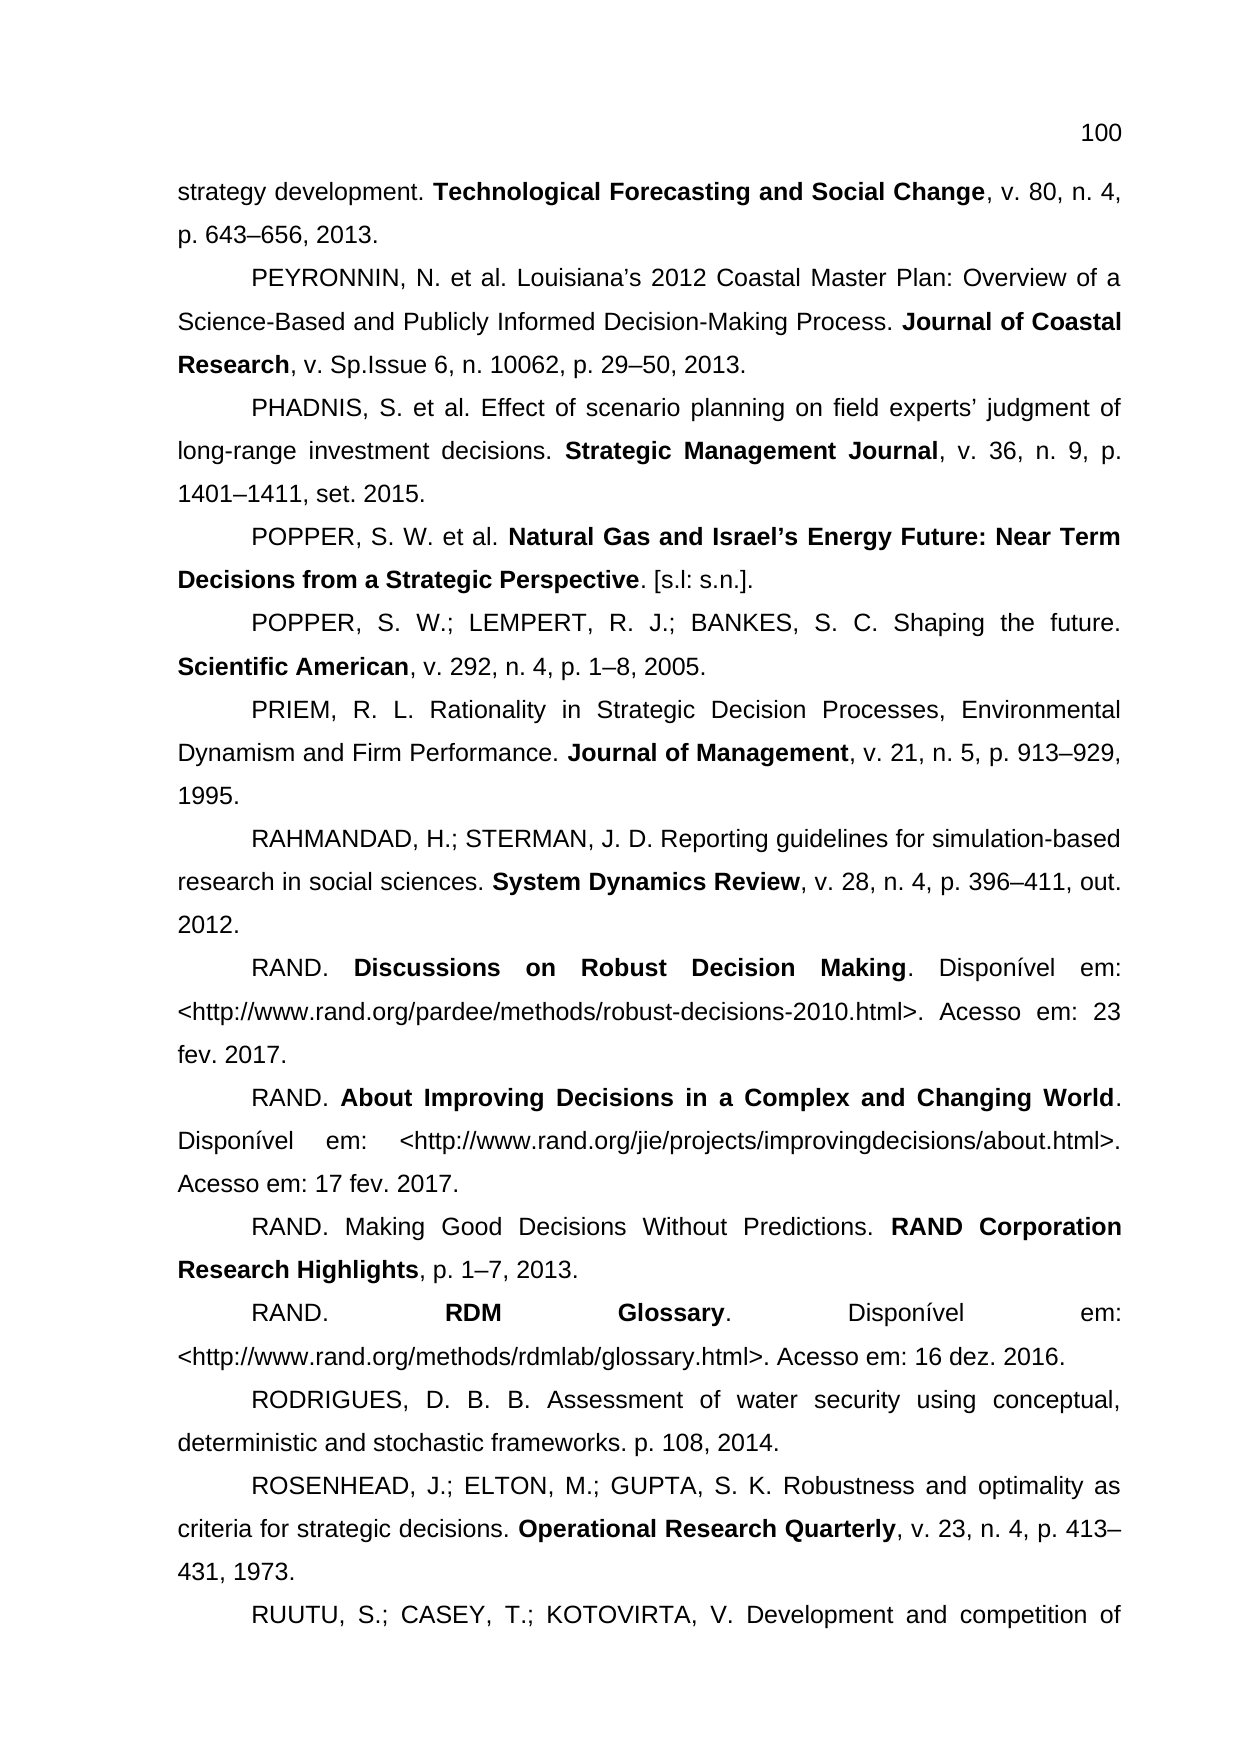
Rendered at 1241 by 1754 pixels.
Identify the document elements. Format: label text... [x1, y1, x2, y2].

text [177, 177, 1122, 249]
text POPPER, S. W.; LEMPERT, R. J.; BANKES, S. C. Shaping the future. Scientific American, v. 292, n. 4, p. 1–8, 2005. [177, 608, 1122, 680]
text PRIEM, R. L. Rationality in Strategic Decision Processes, Environmental Dynamism and Firm Performance. Journal of Management, v. 21, n. 5, p. 913–929, 1995. [177, 695, 1122, 810]
text RAND. About Improving Decisions in a Complex and Changing World. Disponível em: <http://www.rand.org/jie/projects/improvingdecisions/about.html>. Acesso em: 17 fev. 2017. [177, 1083, 1122, 1198]
text POPPER, S. W. et al. Natural Gas and Israel’s Energy Future: Near Term Decisions from a Strategic Perspective. [s.l: s.n.]. [177, 522, 1122, 594]
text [177, 1600, 1122, 1629]
text RAND. Making Good Decisions Without Predictions. RAND Corporation Research Highlights, p. 1–7, 2013. [177, 1212, 1122, 1284]
text ROSENHEAD, J.; ELTON, M.; GUPTA, S. K. Robustness and optimality as criteria for strategic decisions. Operational Research Quarterly, v. 23, n. 4, p. 413–431, 1973. [177, 1471, 1122, 1586]
text RAND. RDM Glossary. Disponível em: <http://www.rand.org/methods/rdmlab/glossary.html>. Acesso em: 16 dez. 2016. [177, 1298, 1122, 1370]
text RAHMANDAD, H.; STERMAN, J. D. Reporting guidelines for simulation-based research in social sciences. System Dynamics Review, v. 28, n. 4, p. 396–411, out. 2012. [177, 824, 1122, 939]
text PHADNIS, S. et al. Effect of scenario planning on field experts’ judgment of long-range investment decisions. Strategic Management Journal, v. 36, n. 9, p. 1401–1411, set. 2015. [177, 393, 1122, 508]
text RODRIGUES, D. B. B. Assessment of water security using conceptual, deterministic and stochastic frameworks. p. 108, 2014. [177, 1385, 1122, 1457]
text RAND. Discussions on Robust Decision Making. Disponível em: <http://www.rand.org/pardee/methods/robust-decisions-2010.html>. Acesso em: 23 fev. 2017. [177, 953, 1122, 1068]
text PEYRONNIN, N. et al. Louisiana’s 2012 Coastal Master Plan: Overview of a Science-Based and Publicly Informed Decision-Making Process. Journal of Coastal Research, v. Sp.Issue 6, n. 10062, p. 29–50, 2013. [177, 263, 1122, 378]
